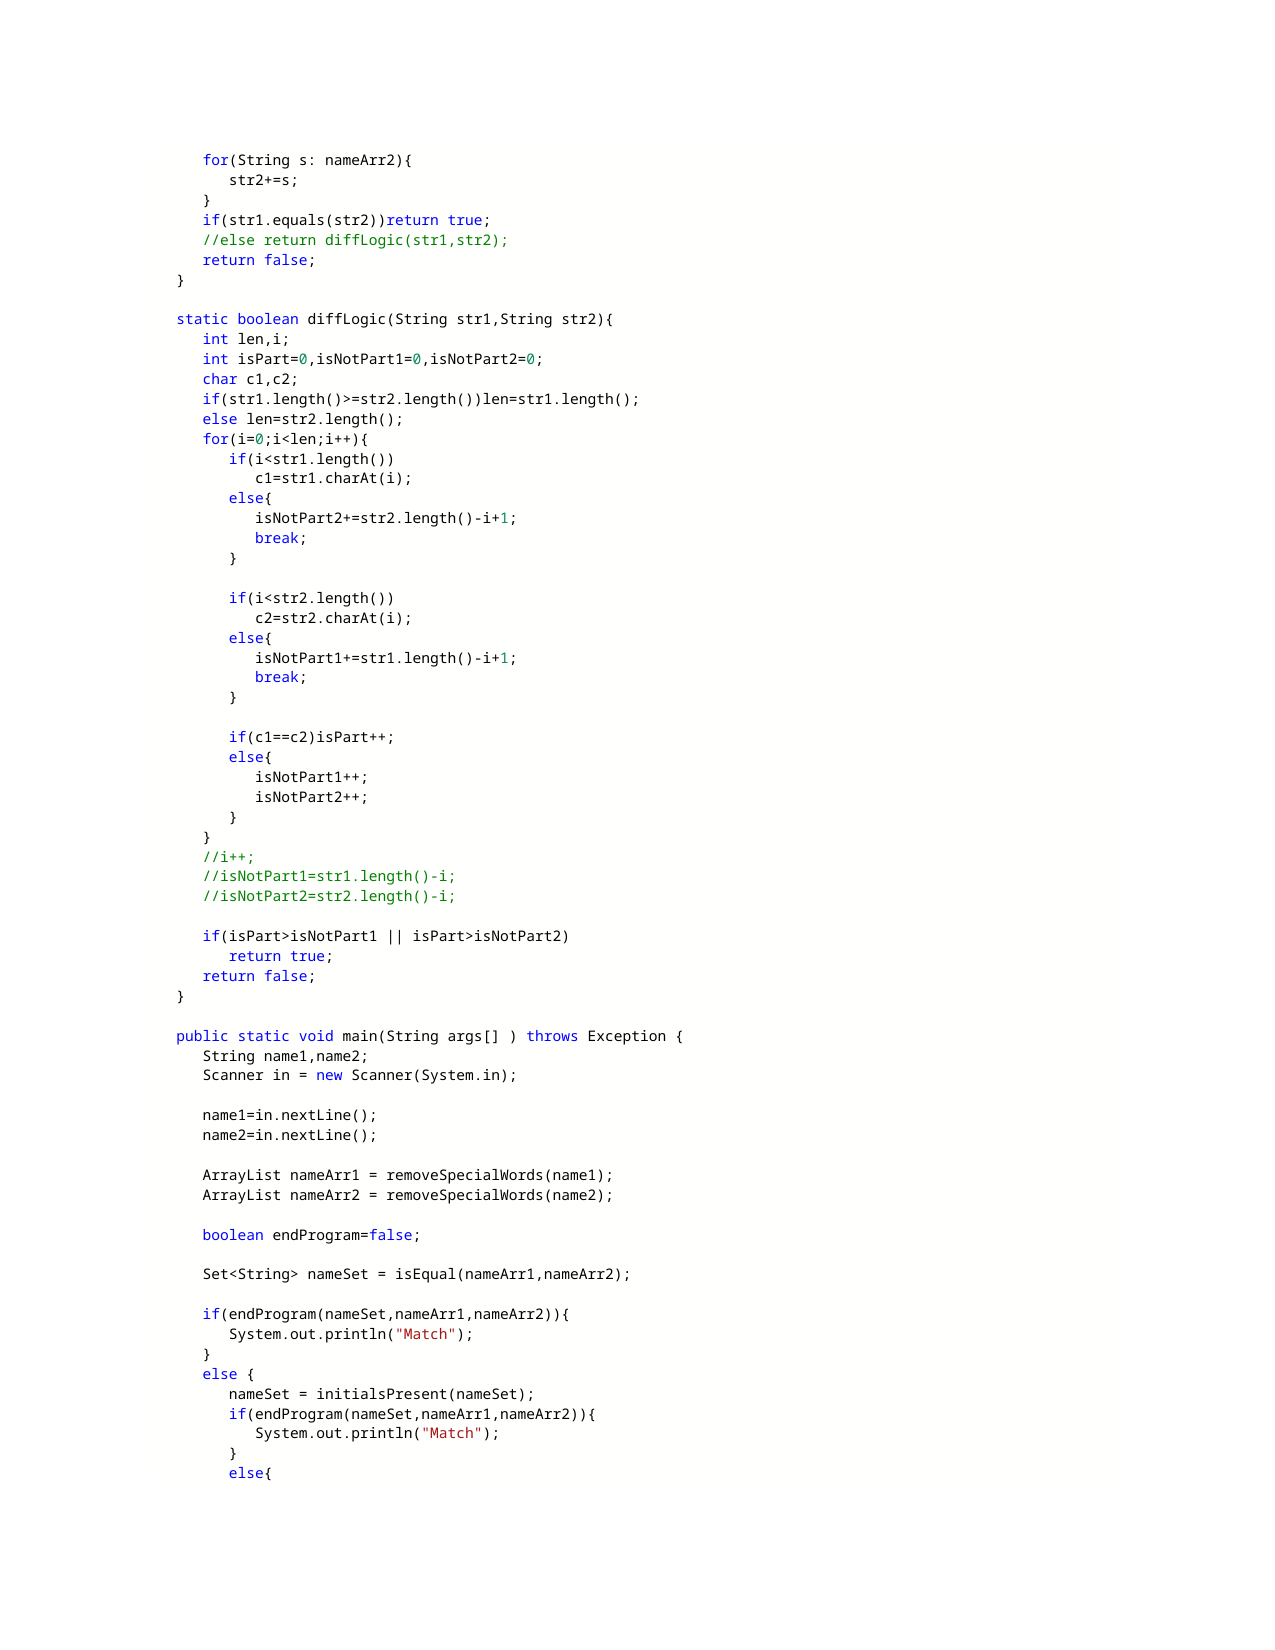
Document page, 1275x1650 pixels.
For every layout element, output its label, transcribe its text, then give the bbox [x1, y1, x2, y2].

text String name1,name2; [150, 1045, 1125, 1065]
text else{ [150, 488, 1125, 508]
text for(String s: nameArr2){ [150, 150, 1125, 170]
text else{ [150, 747, 1125, 767]
text public static void main(String args[] ) throws Exception { [150, 1025, 1125, 1045]
text Scanner in = new Scanner(System.in); [150, 1065, 1125, 1085]
text System.out.println("Match"); [150, 1423, 1125, 1443]
text } [150, 687, 1125, 707]
text if(isPart>isNotPart1 || isPart>isNotPart2) [150, 926, 1125, 946]
text isNotPart2+=str2.length()-i+1; [150, 508, 1125, 528]
text } [150, 807, 1125, 826]
text } [150, 548, 1125, 568]
text char c1,c2; [150, 369, 1125, 389]
text System.out.println("Match"); [150, 1324, 1125, 1344]
text nameSet = initialsPresent(nameSet); [150, 1383, 1125, 1403]
text } [150, 269, 1125, 289]
text str2+=s; [150, 170, 1125, 190]
text Set<String> nameSet = isEqual(nameArr1,nameArr2); [150, 1264, 1125, 1284]
text else len=str2.length(); [150, 409, 1125, 428]
text if(str1.equals(str2))return true; [150, 210, 1125, 229]
text c1=str1.charAt(i); [150, 468, 1125, 488]
text else{ [150, 1463, 1125, 1483]
text int isPart=0,isNotPart1=0,isNotPart2=0; [150, 349, 1125, 369]
text isNotPart1++; [150, 767, 1125, 787]
text isNotPart1+=str1.length()-i+1; [150, 647, 1125, 667]
text ArrayList nameArr2 = removeSpecialWords(name2); [150, 1184, 1125, 1204]
text else { [150, 1364, 1125, 1383]
text } [150, 1443, 1125, 1463]
text boolean endProgram=false; [150, 1224, 1125, 1244]
text if(c1==c2)isPart++; [150, 727, 1125, 747]
text if(i<str1.length()) [150, 448, 1125, 468]
text //isNotPart1=str1.length()-i; [150, 866, 1125, 886]
text //isNotPart2=str2.length()-i; [150, 886, 1125, 906]
text } [150, 190, 1125, 210]
text return false; [150, 249, 1125, 269]
text static boolean diffLogic(String str1,String str2){ [150, 309, 1125, 329]
text return false; [150, 966, 1125, 986]
text c2=str2.charAt(i); [150, 608, 1125, 627]
text ArrayList nameArr1 = removeSpecialWords(name1); [150, 1165, 1125, 1184]
text name2=in.nextLine(); [150, 1125, 1125, 1145]
text return true; [150, 946, 1125, 966]
text break; [150, 667, 1125, 687]
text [150, 1304, 1125, 1324]
text break; [150, 528, 1125, 548]
text else{ [150, 627, 1125, 647]
text name1=in.nextLine(); [150, 1105, 1125, 1125]
text } [150, 1344, 1125, 1364]
text if(i<str2.length()) [150, 588, 1125, 608]
text isNotPart2++; [150, 787, 1125, 807]
text for(i=0;i<len;i++){ [150, 428, 1125, 448]
text if(str1.length()>=str2.length())len=str1.length(); [150, 389, 1125, 409]
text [150, 1403, 1125, 1423]
text int len,i; [150, 329, 1125, 349]
text //i++; [150, 846, 1125, 866]
text } [150, 986, 1125, 1006]
text } [150, 826, 1125, 846]
text //else return diffLogic(str1,str2); [150, 229, 1125, 249]
